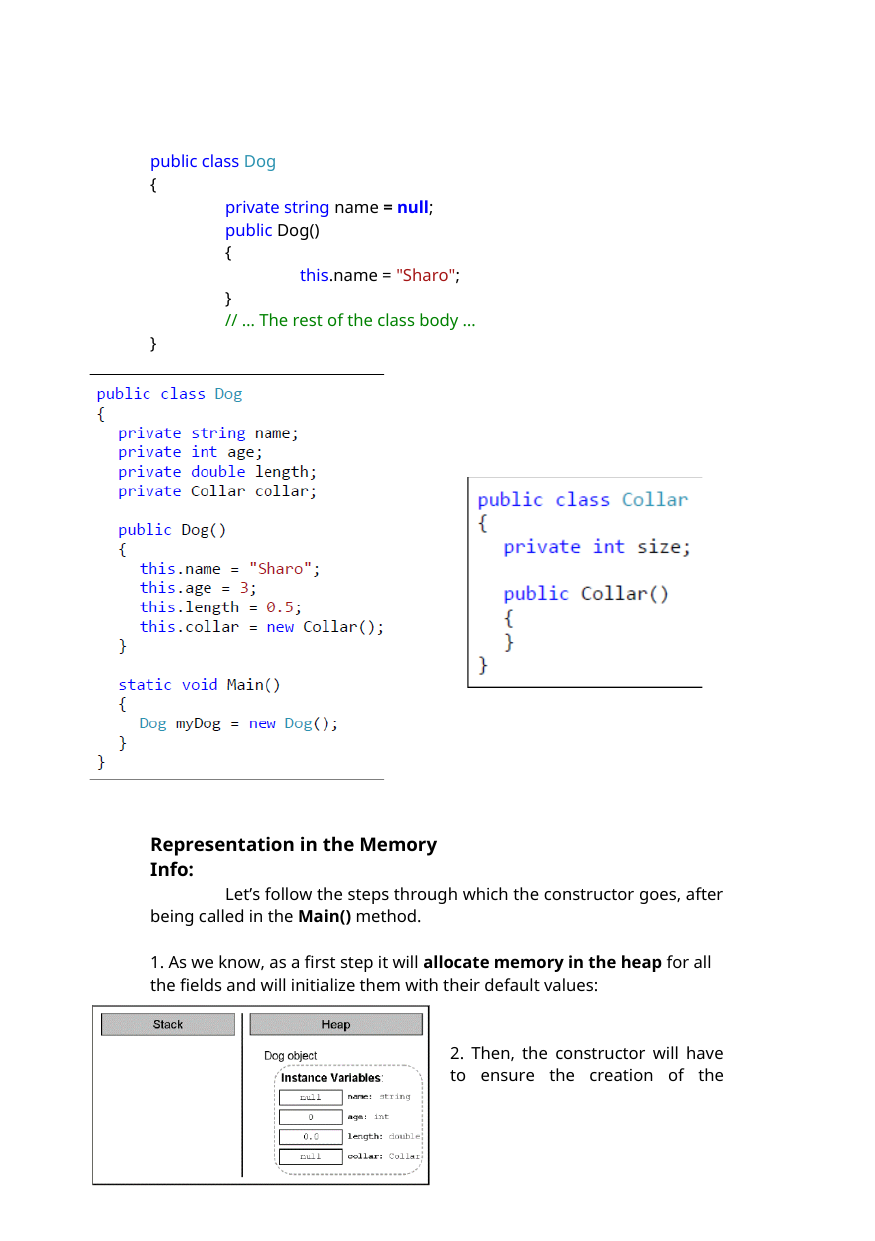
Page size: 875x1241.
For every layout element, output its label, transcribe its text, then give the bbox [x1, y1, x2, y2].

text } [150, 332, 724, 354]
text Representation in the Memory [150, 831, 724, 857]
text Info: [150, 857, 724, 882]
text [450, 1041, 724, 1087]
text } [150, 286, 724, 309]
text 1. As we know, as a first step it will allocate memory in the heap for all the fields and will initialize them with their default values: [150, 950, 724, 996]
picture [89, 372, 385, 780]
text // … The rest of the class body … [150, 309, 724, 332]
text public Dog() [150, 218, 724, 241]
text private string name = null; [150, 195, 724, 218]
text this.name = "Sharo"; [225, 263, 724, 286]
picture [92, 1005, 430, 1186]
text Let’s follow the steps through which the constructor goes, after being called in the Main() method. [150, 882, 724, 928]
text public class Dog [150, 150, 724, 173]
text { [150, 241, 724, 263]
picture [465, 477, 703, 688]
text { [150, 173, 724, 195]
